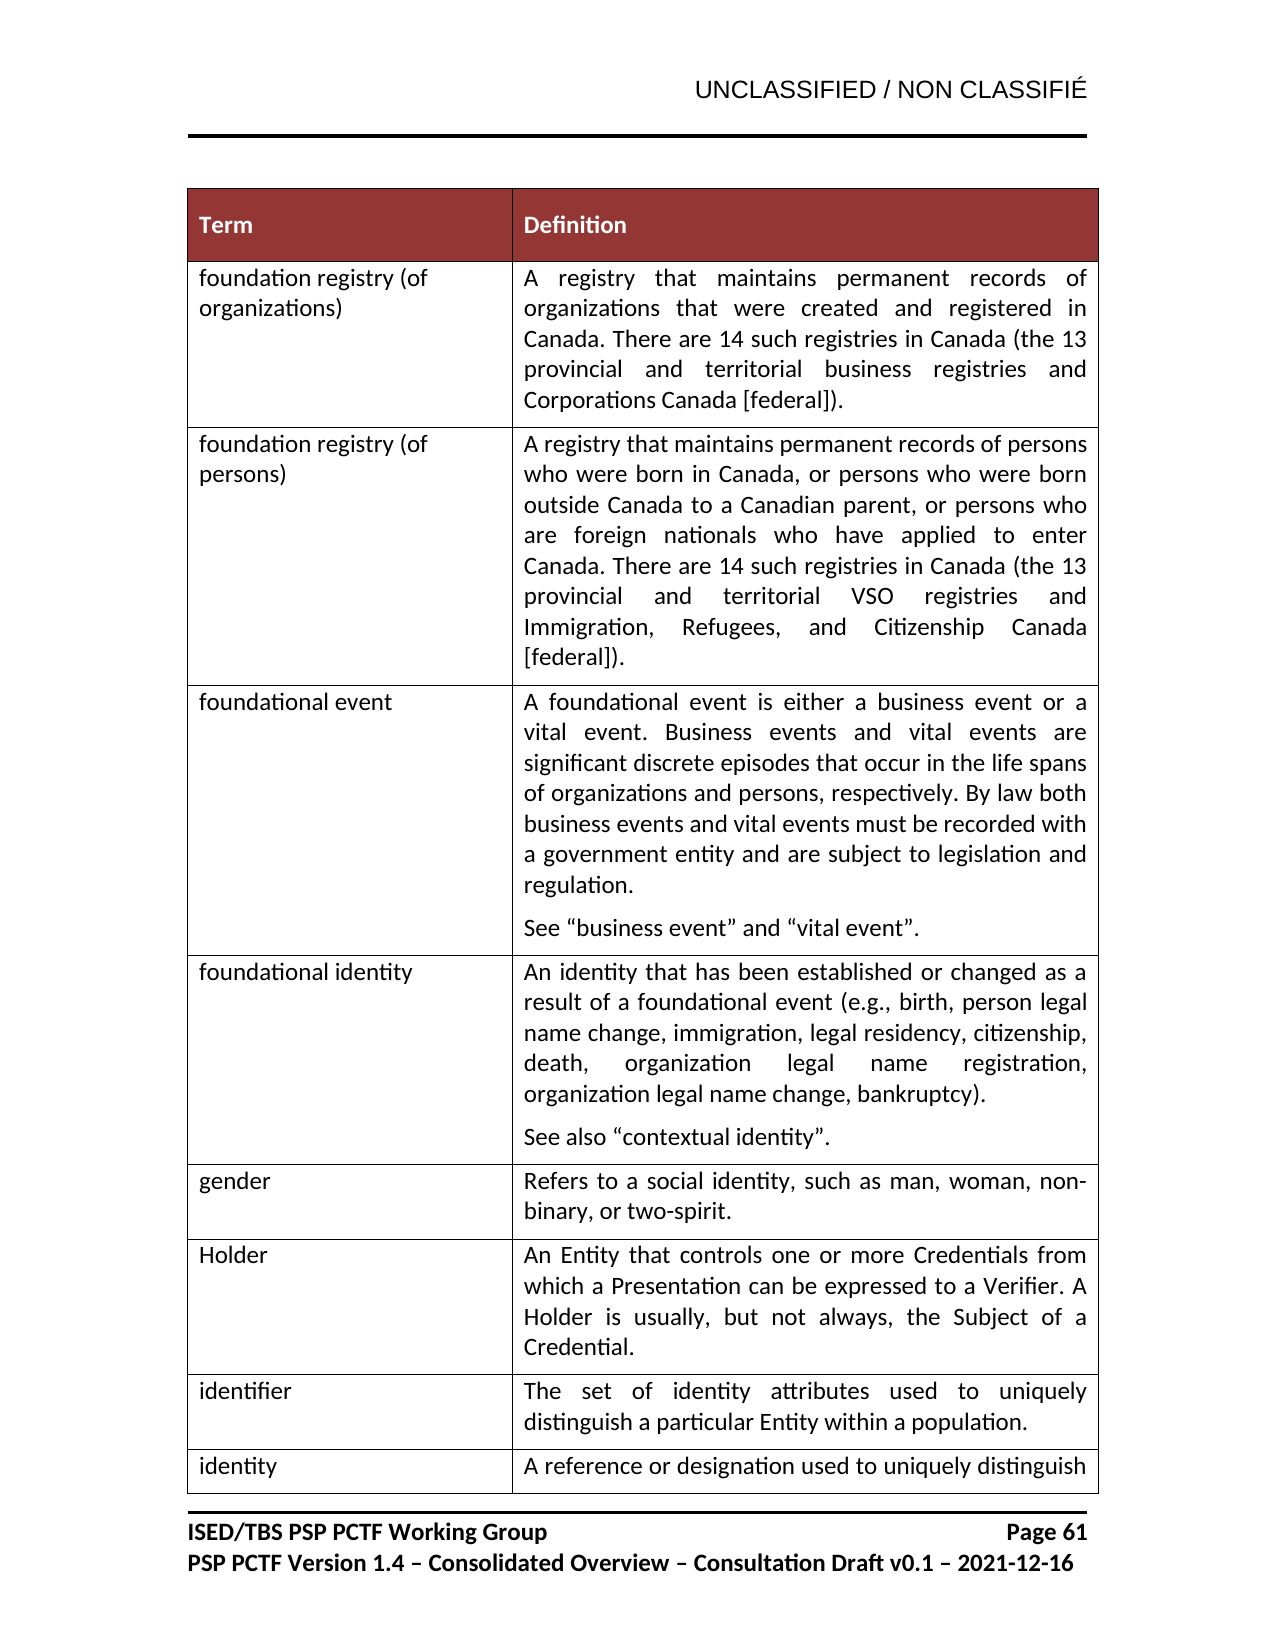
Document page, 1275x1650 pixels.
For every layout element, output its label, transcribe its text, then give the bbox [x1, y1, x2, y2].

table_cell foundation registry (of persons) [188, 428, 512, 684]
table_cell foundation registry (of organizations) [188, 262, 512, 427]
table_cell A registry that maintains permanent records of organizations that were created and registered in Canada. There are 14 such registries in Canada (the 13 provincial and territorial business registries and Corporations Canada [federal]). [513, 262, 1098, 427]
table_cell The set of identity attributes used to uniquely distinguish a particular Entity within a population. [513, 1375, 1098, 1449]
table_cell foundational event [188, 686, 512, 955]
table_cell Refers to a social identity, such as man, woman, non-binary, or two-spirit. [513, 1165, 1098, 1238]
table_cell Holder [188, 1240, 512, 1374]
table_cell identity [188, 1450, 512, 1493]
table_cell An Entity that controls one or more Credentials from which a Presentation can be expressed to a Verifier. A Holder is usually, but not always, the Subject of a Credential. [513, 1240, 1098, 1374]
table_header Term [188, 189, 512, 261]
table_cell foundational identity [188, 956, 512, 1164]
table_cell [513, 1450, 1098, 1493]
table_cell A registry that maintains permanent records of persons who were born in Canada, or persons who were born outside Canada to a Canadian parent, or persons who are foreign nationals who have applied to enter Canada. There are 14 such registries in Canada (the 13 provincial and territorial VSO registries and Immigration, Refugees, and Citizenship Canada [federal]). [513, 428, 1098, 684]
table_cell A foundational event is either a business event or a vital event. Business events and vital events are significant discrete episodes that occur in the life spans of organizations and persons, respectively. By law both business events and vital events must be recorded with a government entity and are subject to legislation and regulation. See “business event” and “vital event”. [513, 686, 1098, 955]
table_cell An identity that has been established or changed as a result of a foundational event (e.g., birth, person legal name change, immigration, legal residency, citizenship, death, organization legal name registration, organization legal name change, bankruptcy). See also “contextual identity”. [513, 956, 1098, 1164]
table_cell identifier [188, 1375, 512, 1449]
table_header Definition [513, 189, 1098, 261]
table_cell gender [188, 1165, 512, 1238]
